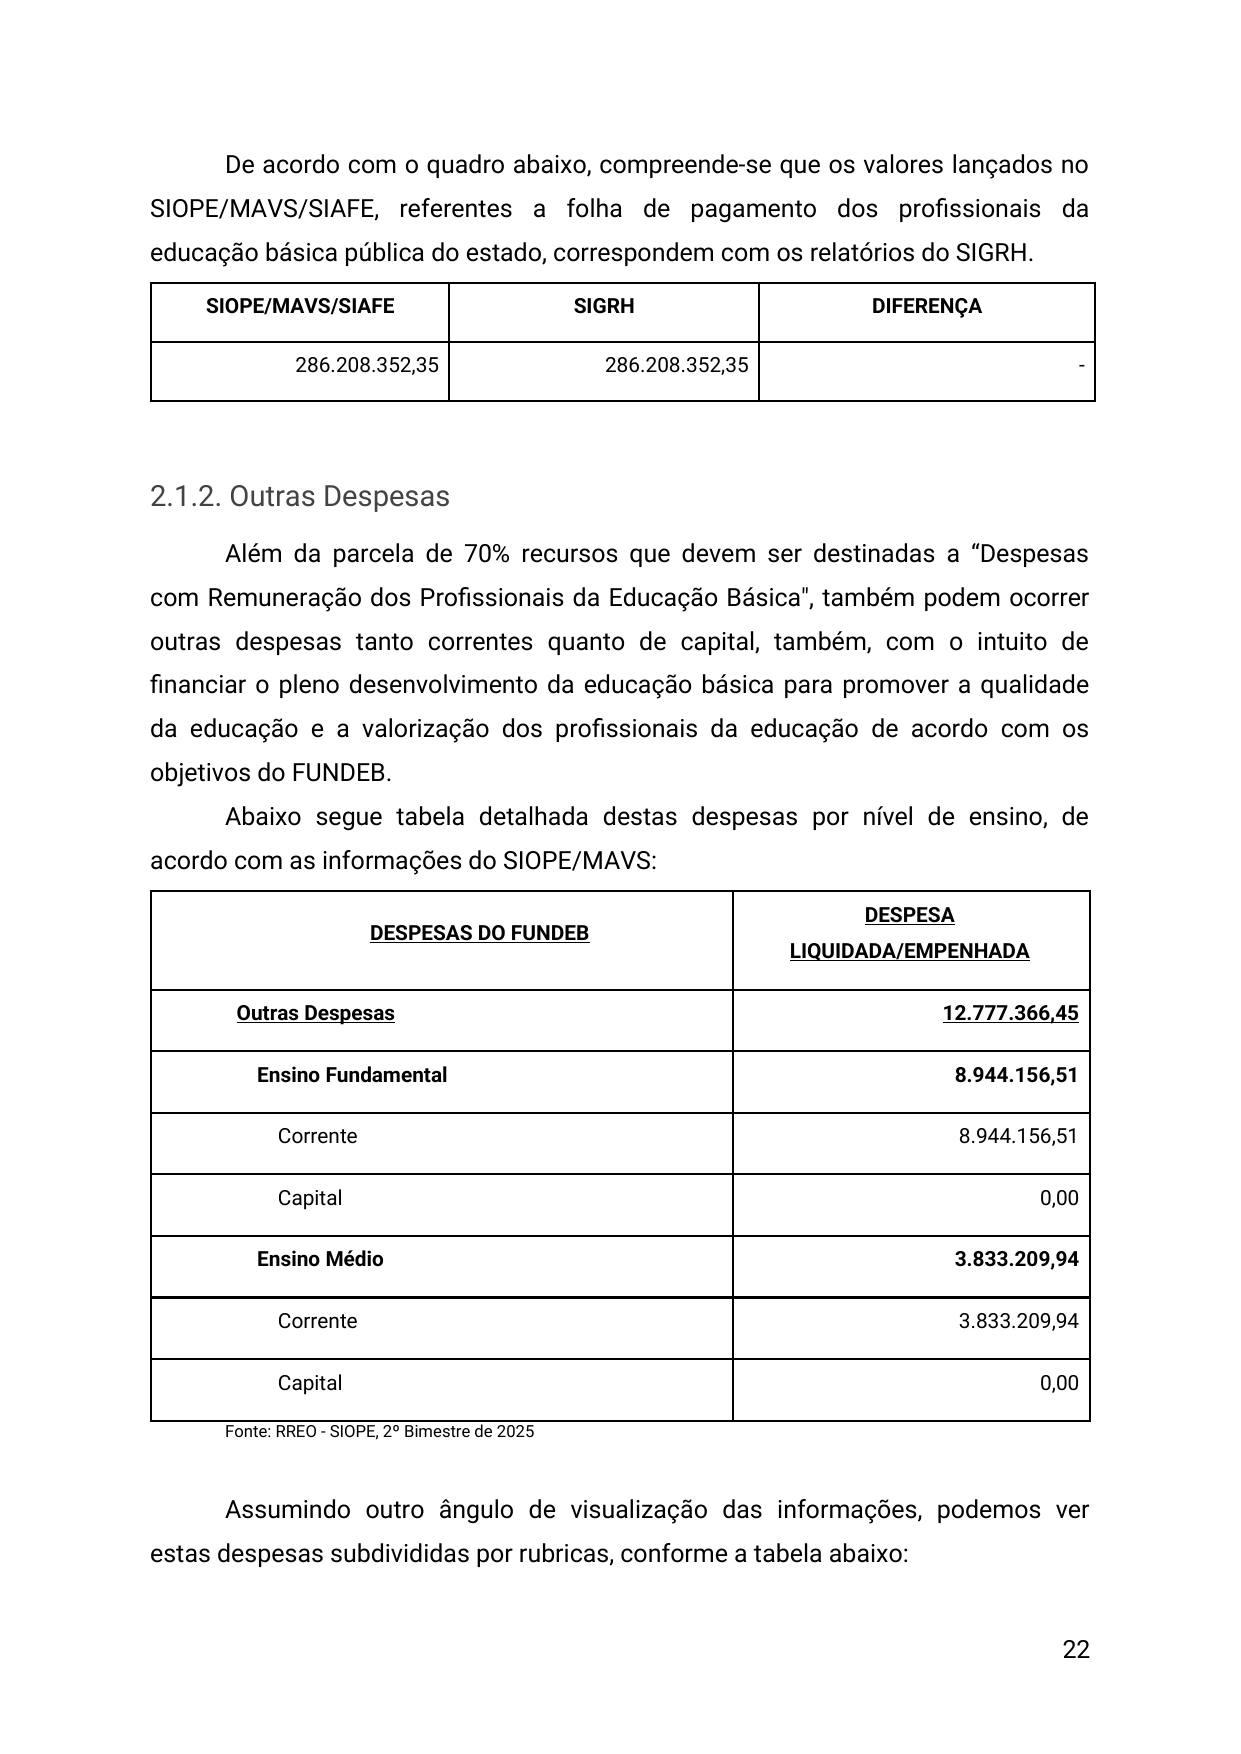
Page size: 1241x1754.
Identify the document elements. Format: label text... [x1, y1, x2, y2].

text Fonte: RREO - SIOPE, 2º Bimestre de 2025 [150, 1422, 1090, 1441]
table_cell - [760, 343, 1094, 400]
table_header DESPESA LIQUIDADA/EMPENHADA [734, 892, 1089, 989]
table_cell Outras Despesas [152, 991, 732, 1050]
table_header SIOPE/MAVS/SIAFE [152, 284, 448, 341]
table_header SIGRH [450, 284, 758, 341]
table_cell Ensino Fundamental [152, 1052, 732, 1112]
table_cell 3.833.209,94 [734, 1299, 1089, 1358]
table_cell 0,00 [734, 1360, 1089, 1419]
text De acordo com o quadro abaixo, compreende-se que os valores lançados no SIOPE/MAVS/SIAFE, referentes a folha de pagamento dos profissionais da educação básica pública do estado, correspondem com os relatórios do SIGRH. [150, 150, 1090, 267]
subtitle 2.1.2. Outras Despesas [150, 479, 1090, 513]
text Assumindo outro ângulo de visualização das informações, podemos ver estas despesas subdivididas por rubricas, conforme a tabela abaixo: [150, 1495, 1090, 1568]
table_cell 8.944.156,51 [734, 1052, 1089, 1112]
table_cell Capital [152, 1360, 732, 1419]
table_header DESPESAS DO FUNDEB [152, 892, 732, 989]
table_cell Corrente [152, 1299, 732, 1358]
text Abaixo segue tabela detalhada destas despesas por nível de ensino, de acordo com as informações do SIOPE/MAVS: [150, 802, 1090, 875]
table_cell 12.777.366,45 [734, 991, 1089, 1050]
table_cell 286.208.352,35 [450, 343, 758, 400]
table_cell 3.833.209,94 [734, 1237, 1089, 1296]
table_cell Ensino Médio [152, 1237, 732, 1296]
table_cell Capital [152, 1175, 732, 1235]
table_cell 286.208.352,35 [152, 343, 448, 400]
table_cell 0,00 [734, 1175, 1089, 1235]
table_cell Corrente [152, 1114, 732, 1173]
text Além da parcela de 70% recursos que devem ser destinadas a “Despesas com Remuneração dos Profissionais da Educação Básica", também podem ocorrer outras despesas tanto correntes quanto de capital, também, com o intuito de financiar o pleno desenvolvimento da educação básica para promover a qualidade da educação e a valorização dos profissionais da educação de acordo com os objetivos do FUNDEB. [150, 539, 1090, 787]
table_header DIFERENÇA [760, 284, 1094, 341]
table_cell 8.944.156,51 [734, 1114, 1089, 1173]
